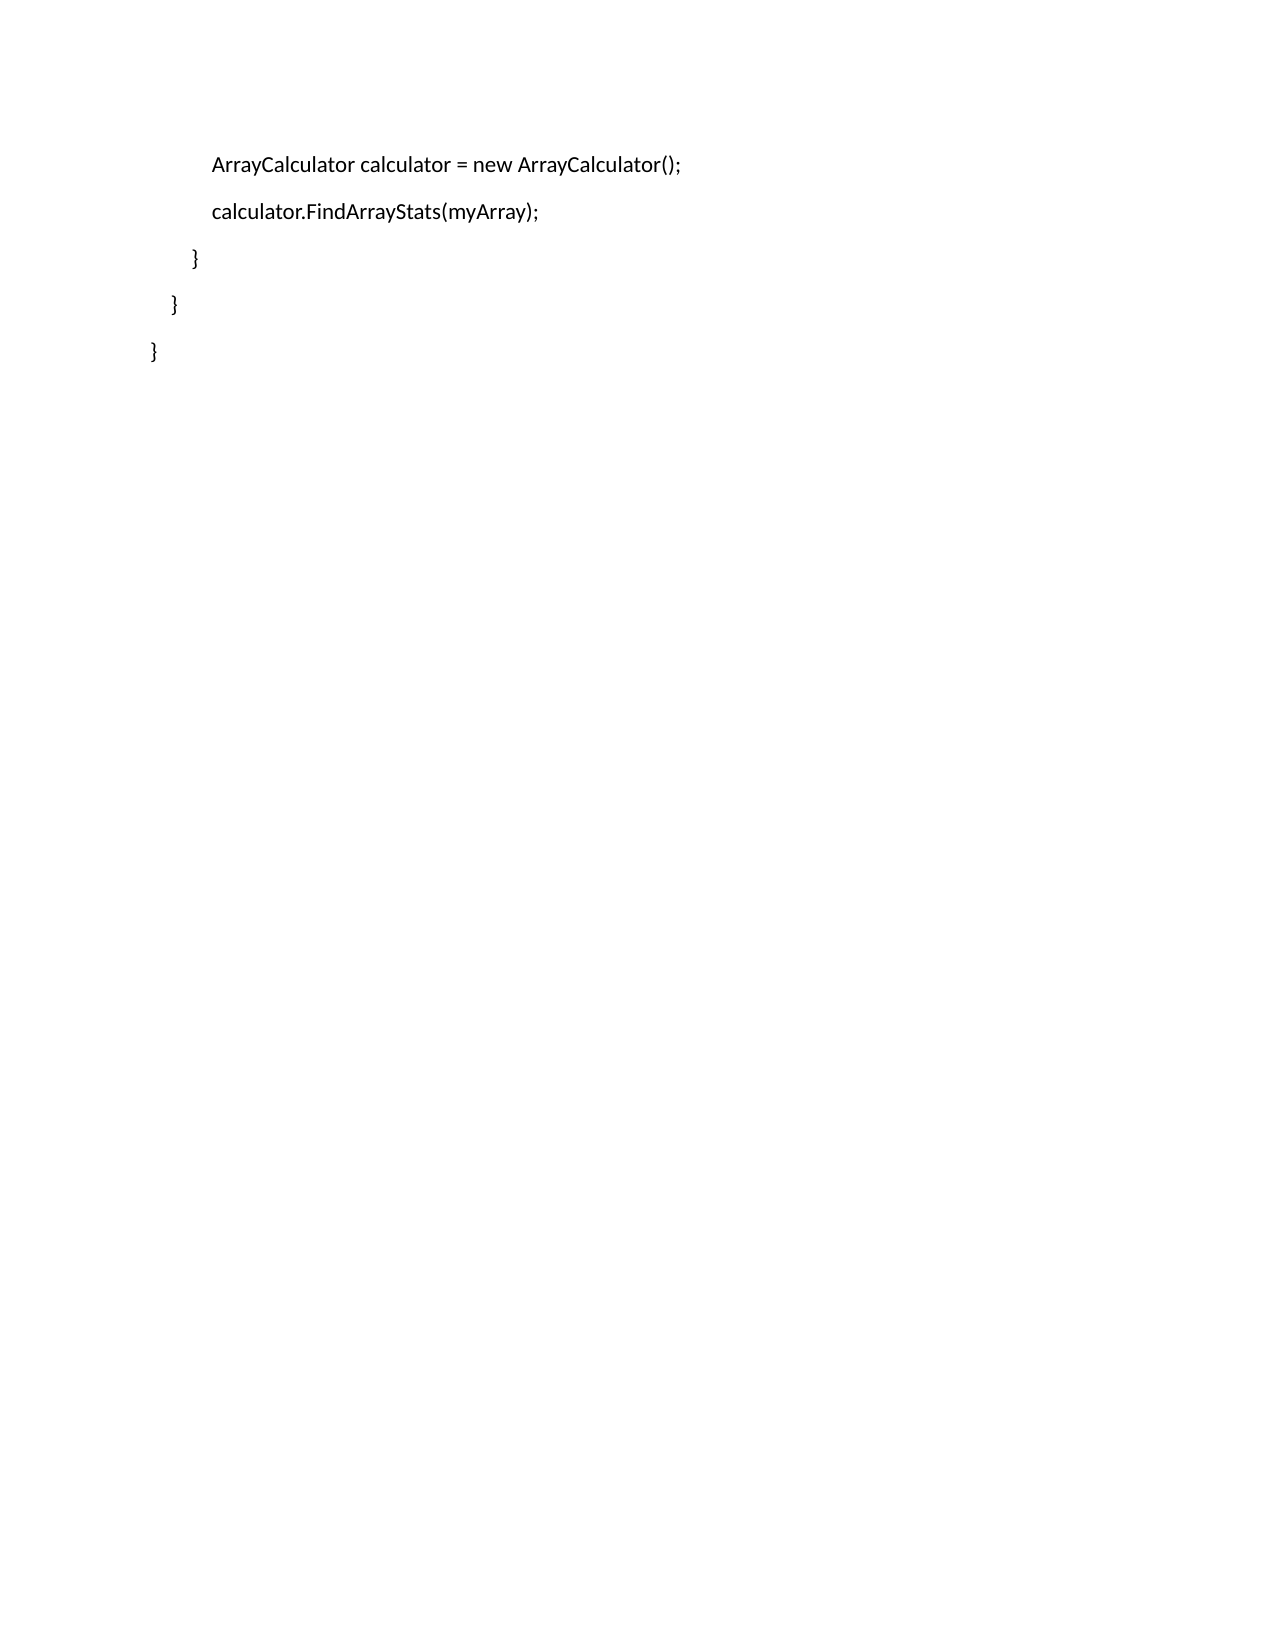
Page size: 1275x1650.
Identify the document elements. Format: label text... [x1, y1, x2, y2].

text } [150, 291, 1125, 319]
text } [150, 337, 1125, 366]
text ArrayCalculator calculator = new ArrayCalculator(); [150, 150, 1125, 178]
text calculator.FindArrayStats(myArray); [150, 197, 1125, 225]
text } [150, 244, 1125, 272]
